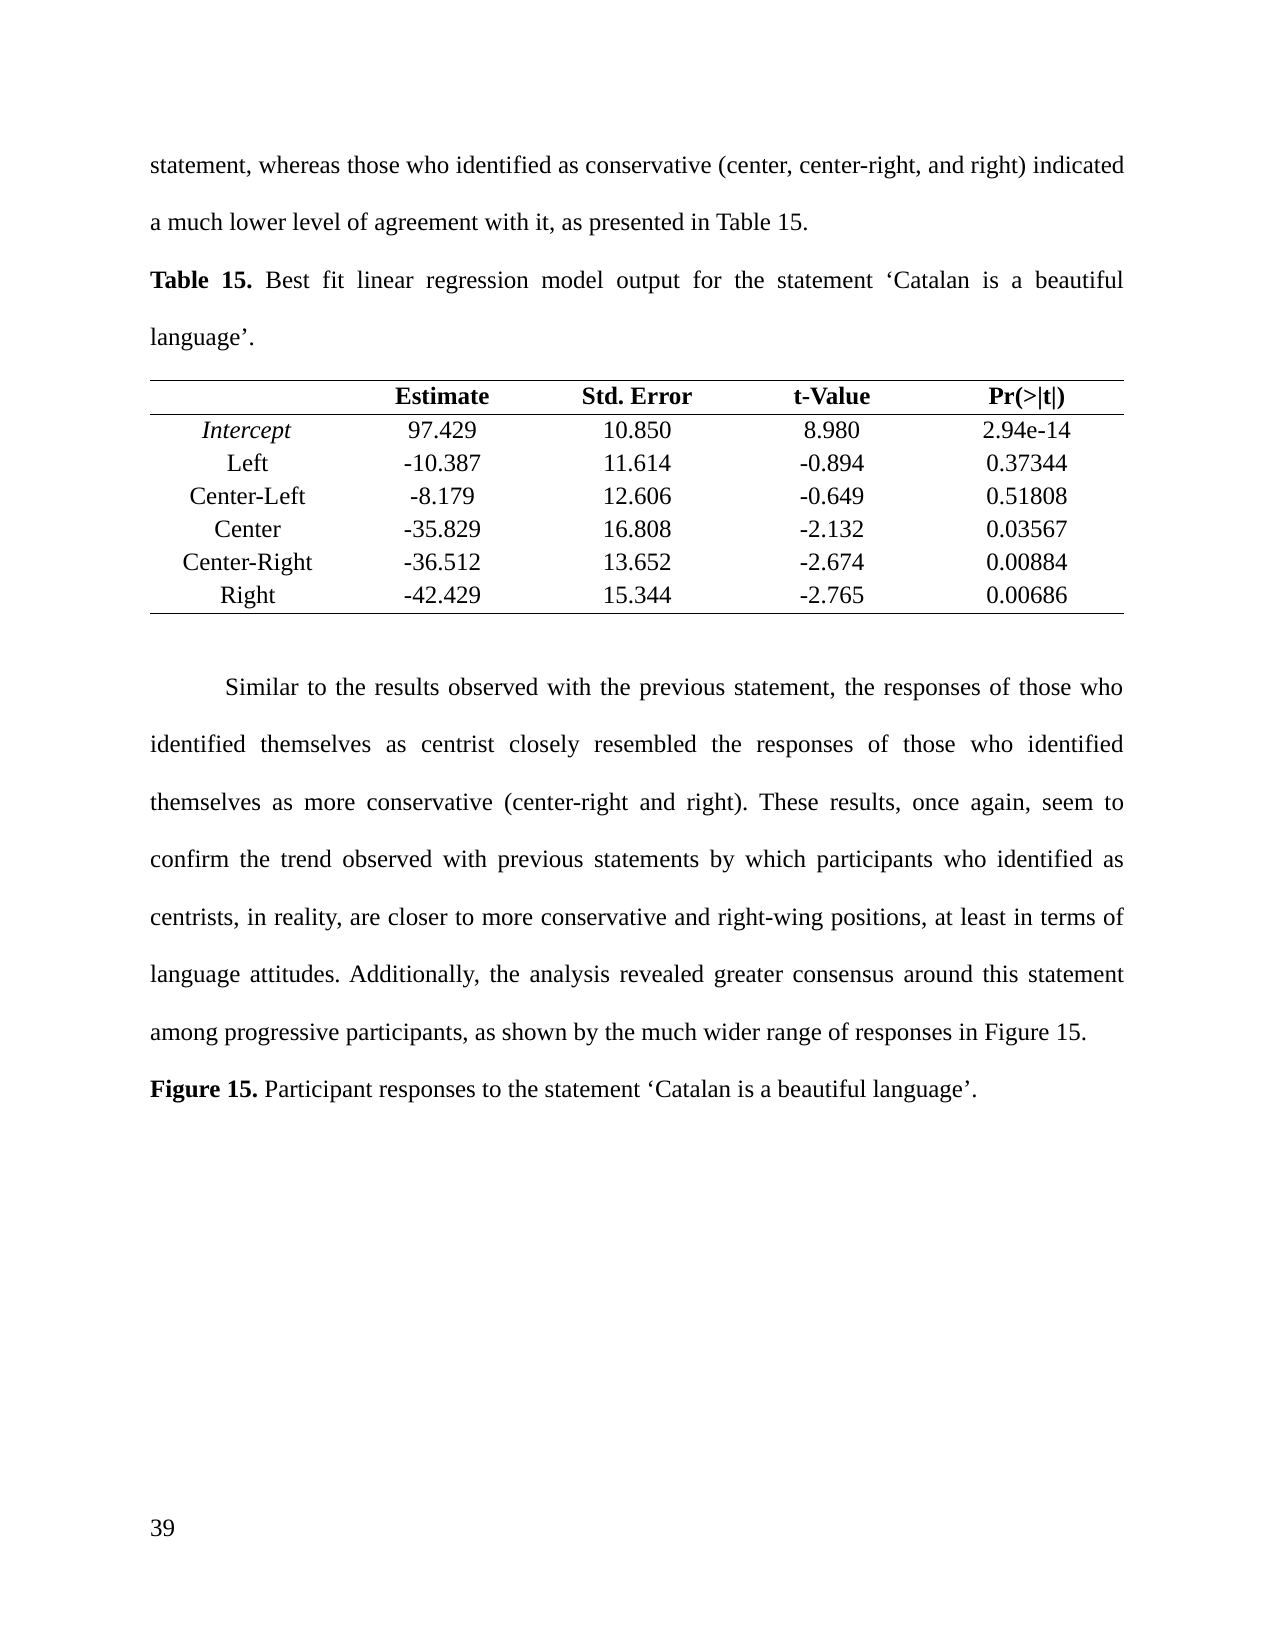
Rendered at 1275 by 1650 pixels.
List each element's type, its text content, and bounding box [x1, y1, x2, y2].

table_cell -2.674 [734, 547, 929, 580]
table_header Pr(>|t|) [929, 381, 1124, 414]
table_header [150, 381, 345, 414]
table_cell -42.429 [345, 580, 539, 613]
table_cell 10.850 [540, 415, 734, 448]
table_cell 0.37344 [929, 448, 1124, 481]
table_cell -0.649 [734, 481, 929, 514]
text Similar to the results observed with the previous statement, the responses of those who identified themselves as centrist closely resembled the responses of those who identified themselves as more conservative (center-right and right). These results, once again, seem to confirm the trend observed with previous statements by which participants who identified as centrists, in reality, are closer to more conservative and right-wing positions, at least in terms of language attitudes. Additionally, the analysis revealed greater consensus around this statement among progressive participants, as shown by the much wider range of responses in Figure 15. [150, 672, 1125, 1046]
table_cell 0.00884 [929, 547, 1124, 580]
table_cell -35.829 [345, 514, 539, 547]
table_cell 15.344 [540, 580, 734, 613]
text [150, 150, 1125, 236]
table_cell -10.387 [345, 448, 539, 481]
table_cell Left [150, 448, 345, 481]
table_cell 12.606 [540, 481, 734, 514]
table_header Std. Error [540, 381, 734, 414]
table_cell 13.652 [540, 547, 734, 580]
table_cell Intercept [150, 415, 345, 448]
table_cell 8.980 [734, 415, 929, 448]
table_cell 16.808 [540, 514, 734, 547]
table_cell 0.03567 [929, 514, 1124, 547]
table_cell 2.94e-14 [929, 415, 1124, 448]
table_cell Center-Right [150, 547, 345, 580]
text Table 15. Best fit linear regression model output for the statement ‘Catalan is a beautiful language’. [150, 265, 1125, 351]
table_cell -0.894 [734, 448, 929, 481]
table_cell -2.132 [734, 514, 929, 547]
table_cell Center-Left [150, 481, 345, 514]
table_header t-Value [734, 381, 929, 414]
table_cell -36.512 [345, 547, 539, 580]
table_cell Right [150, 580, 345, 613]
table_cell 0.51808 [929, 481, 1124, 514]
table_cell 97.429 [345, 415, 539, 448]
table_cell -8.179 [345, 481, 539, 514]
table_header Estimate [345, 381, 539, 414]
text Figure 15. Participant responses to the statement ‘Catalan is a beautiful language’. [150, 1074, 1125, 1103]
table_cell 11.614 [540, 448, 734, 481]
table_cell -2.765 [734, 580, 929, 613]
table_cell 0.00686 [929, 580, 1124, 613]
table_cell Center [150, 514, 345, 547]
